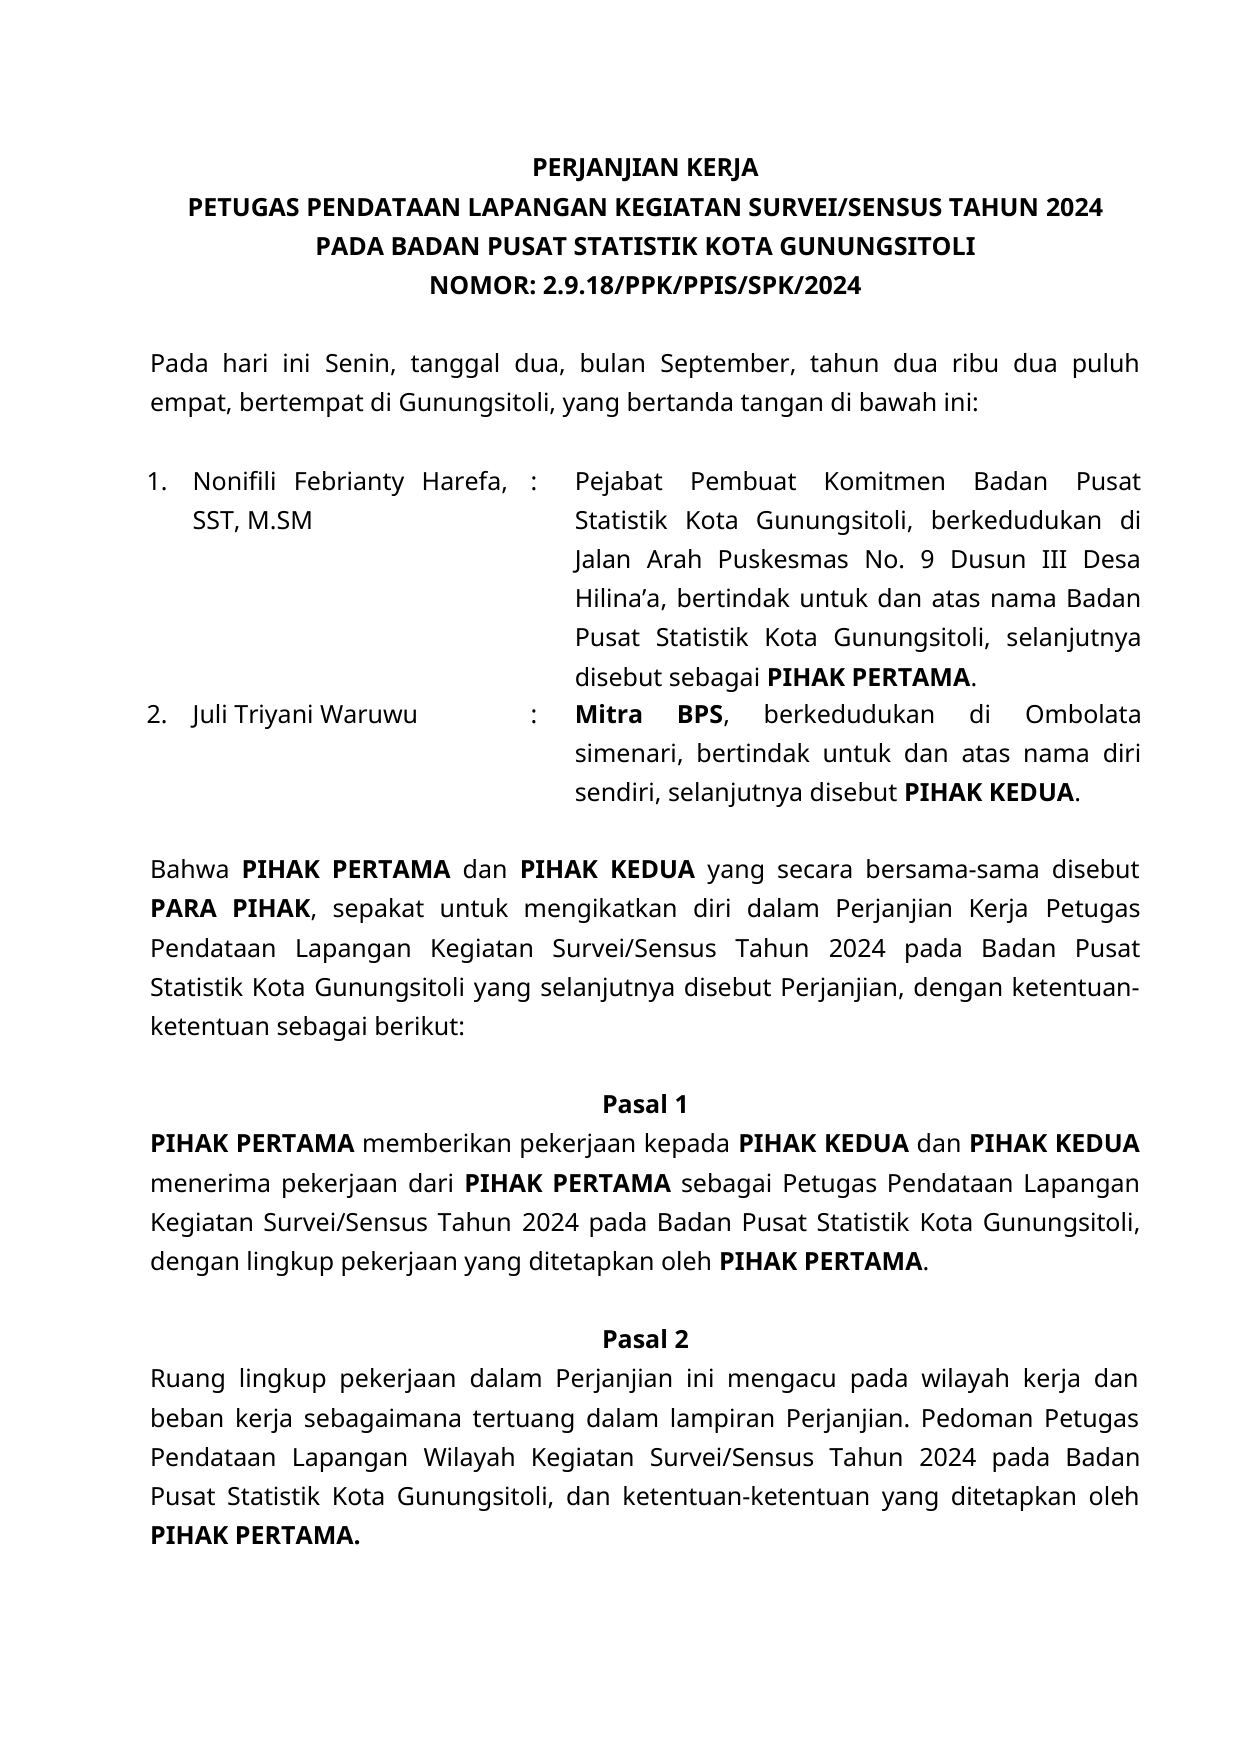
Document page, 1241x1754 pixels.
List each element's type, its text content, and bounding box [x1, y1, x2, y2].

table_cell Juli Triyani Waruwu [181, 697, 519, 813]
text NOMOR: 2.9.18/PPK/PPIS/SPK/2024 [150, 267, 1140, 302]
table_cell Mitra BPS, berkedudukan di Ombolata simenari, bertindak untuk dan atas nama diri sendiri, selanjutnya disebut PIHAK KEDUA. [563, 697, 1153, 813]
text Bahwa PIHAK PERTAMA dan PIHAK KEDUA yang secara bersama-sama disebut PARA PIHAK, sepakat untuk mengikatkan diri dalam Perjanjian Kerja Petugas Pendataan Lapangan Kegiatan Survei/Sensus Tahun 2024 pada Badan Pusat Statistik Kota Gunungsitoli yang selanjutnya disebut Perjanjian, dengan ketentuan-ketentuan sebagai berikut: [150, 852, 1140, 1043]
text PETUGAS PENDATAAN LAPANGAN KEGIATAN SURVEI/SENSUS TAHUN 2024 PADA BADAN PUSAT STATISTIK KOTA GUNUNGSITOLI [150, 189, 1140, 262]
text Pasal 2 [150, 1322, 1140, 1356]
text Ruang lingkup pekerjaan dalam Perjanjian ini mengacu pada wilayah kerja dan beban kerja sebagaimana tertuang dalam lampiran Perjanjian. Pedoman Petugas Pendataan Lapangan Wilayah Kegiatan Survei/Sensus Tahun 2024 pada Badan Pusat Statistik Kota Gunungsitoli, dan ketentuan-ketentuan yang ditetapkan oleh PIHAK PERTAMA. [150, 1361, 1140, 1552]
text Pasal 1 [150, 1087, 1140, 1121]
table_header : [519, 463, 563, 697]
table_header Nonifili Febrianty Harefa, SST, M.SM [181, 463, 519, 697]
text PIHAK PERTAMA memberikan pekerjaan kepada PIHAK KEDUA dan PIHAK KEDUA menerima pekerjaan dari PIHAK PERTAMA sebagai Petugas Pendataan Lapangan Kegiatan Survei/Sensus Tahun 2024 pada Badan Pusat Statistik Kota Gunungsitoli, dengan lingkup pekerjaan yang ditetapkan oleh PIHAK PERTAMA. [150, 1126, 1140, 1278]
table_header 1. [135, 463, 181, 697]
text Pada hari ini Senin, tanggal dua, bulan September, tahun dua ribu dua puluh empat, bertempat di Gunungsitoli, yang bertanda tangan di bawah ini: [150, 346, 1140, 419]
table_header Pejabat Pembuat Komitmen Badan Pusat Statistik Kota Gunungsitoli, berkedudukan di Jalan Arah Puskesmas No. 9 Dusun III Desa Hilina’a, bertindak untuk dan atas nama Badan Pusat Statistik Kota Gunungsitoli, selanjutnya disebut sebagai PIHAK PERTAMA. [563, 463, 1153, 697]
table_cell 2. [135, 697, 181, 813]
text PERJANJIAN KERJA [150, 150, 1140, 184]
table_cell : [519, 697, 563, 813]
